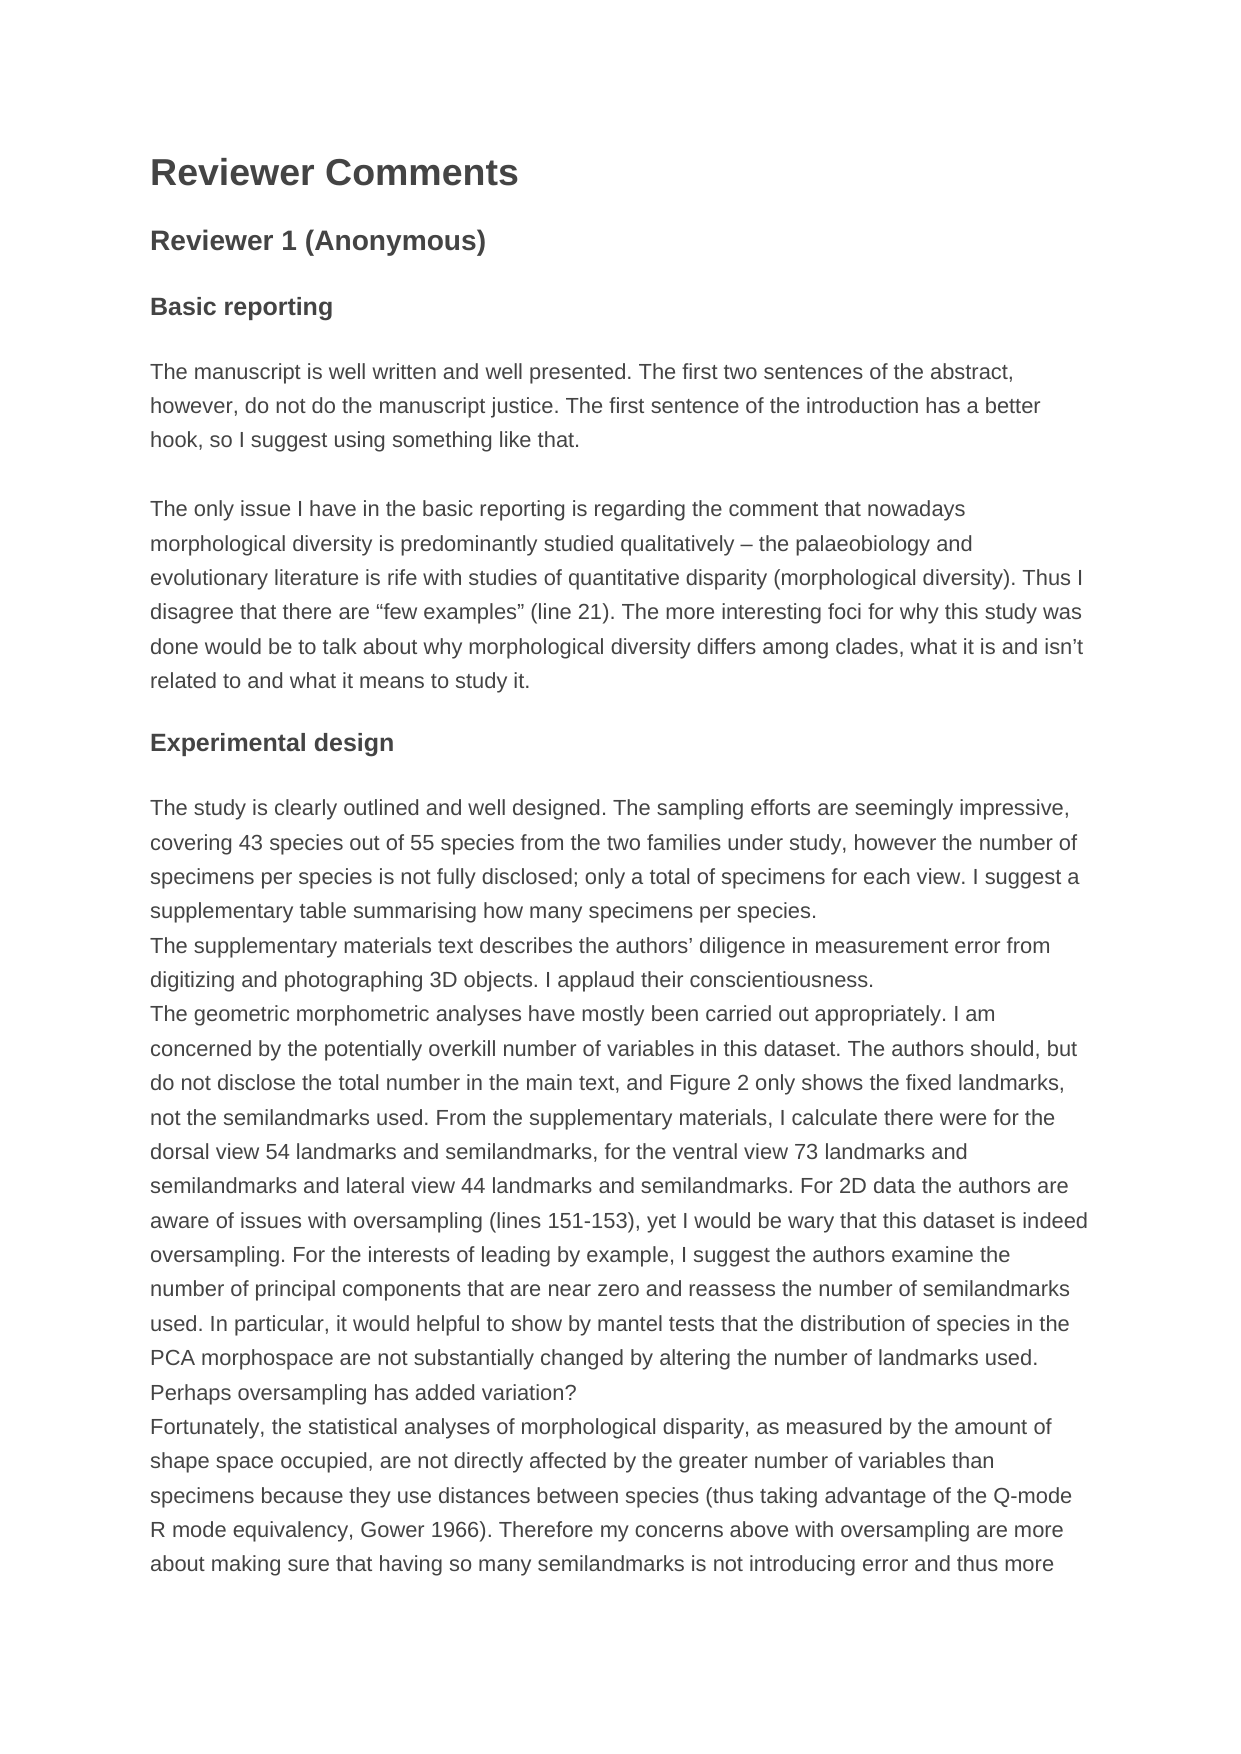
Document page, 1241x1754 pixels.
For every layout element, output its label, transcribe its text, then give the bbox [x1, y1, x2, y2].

text Basic reporting [150, 286, 1090, 320]
text Reviewer 1 (Anonymous) [150, 222, 1090, 257]
text Reviewer Comments [150, 150, 1090, 193]
text The manuscript is well written and well presented. The first two sentences of the abstract, however, do not do the manuscript justice. The first sentence of the introduction has a better hook, so I suggest using something like that. The only issue I have in the basic reporting is regarding the comment that nowadays morphological diversity is predominantly studied qualitatively – the palaeobiology and evolutionary literature is rife with studies of quantitative disparity (morphological diversity). Thus I disagree that there are “few examples” (line 21). The more interesting foci for why this study was done would be to talk about why morphological diversity differs among clades, what it is and isn’t related to and what it means to study it. [150, 349, 1090, 693]
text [150, 786, 1090, 1576]
text Experimental design [150, 722, 1090, 757]
